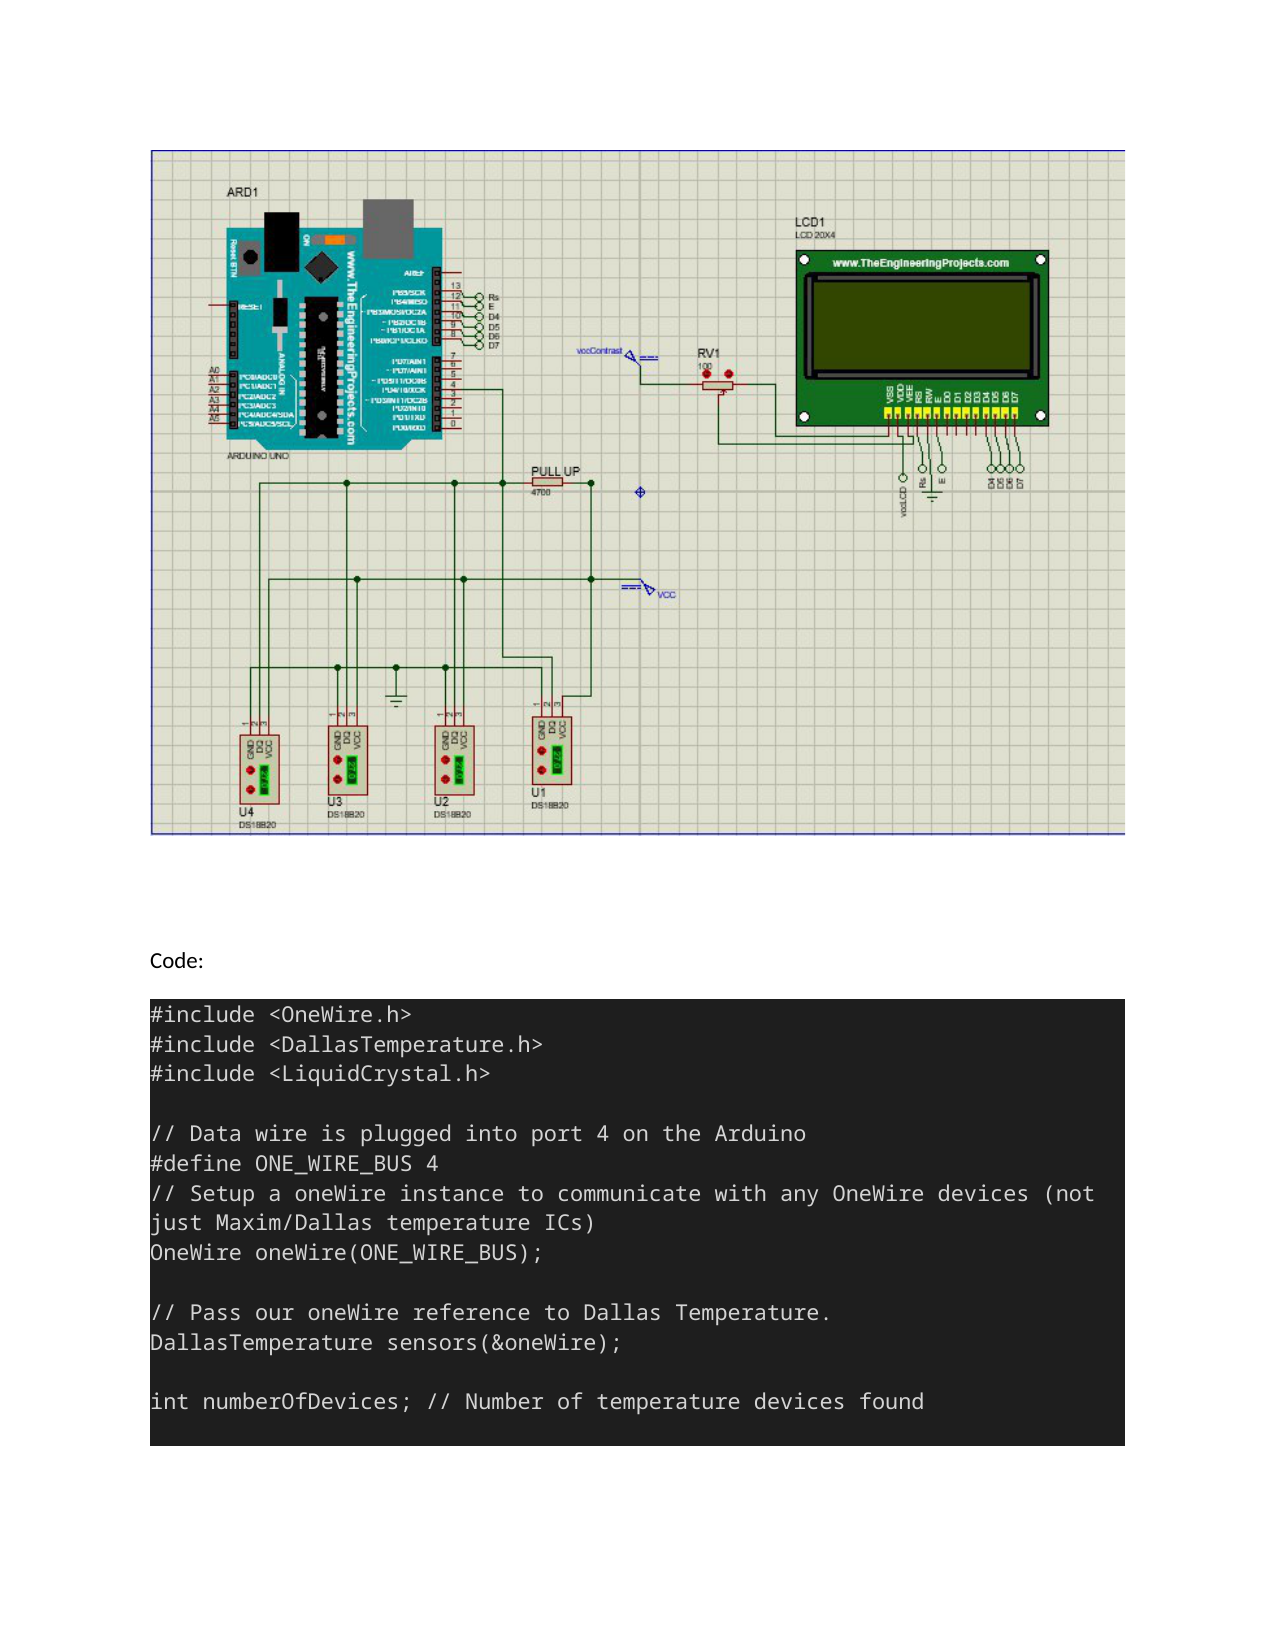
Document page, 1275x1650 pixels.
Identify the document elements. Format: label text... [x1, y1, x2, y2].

picture [150, 150, 1125, 836]
text #include <DallasTemperature.h> [150, 1028, 1125, 1058]
text Code: [150, 946, 1125, 974]
text #include <LiquidCrystal.h> [150, 1058, 1125, 1088]
text DallasTemperature sensors(&oneWire); [150, 1326, 1125, 1356]
text // Setup a oneWire instance to communicate with any OneWire devices (not just Maxim/Dallas temperature ICs) [150, 1177, 1125, 1237]
text #include <OneWire.h> [150, 999, 1125, 1028]
text // Pass our oneWire reference to Dallas Temperature. [150, 1297, 1125, 1326]
text #define ONE_WIRE_BUS 4 [150, 1148, 1125, 1177]
text int numberOfDevices; // Number of temperature devices found [150, 1386, 1125, 1416]
text // Data wire is plugged into port 4 on the Arduino [150, 1118, 1125, 1148]
text OneWire oneWire(ONE_WIRE_BUS); [150, 1237, 1125, 1267]
